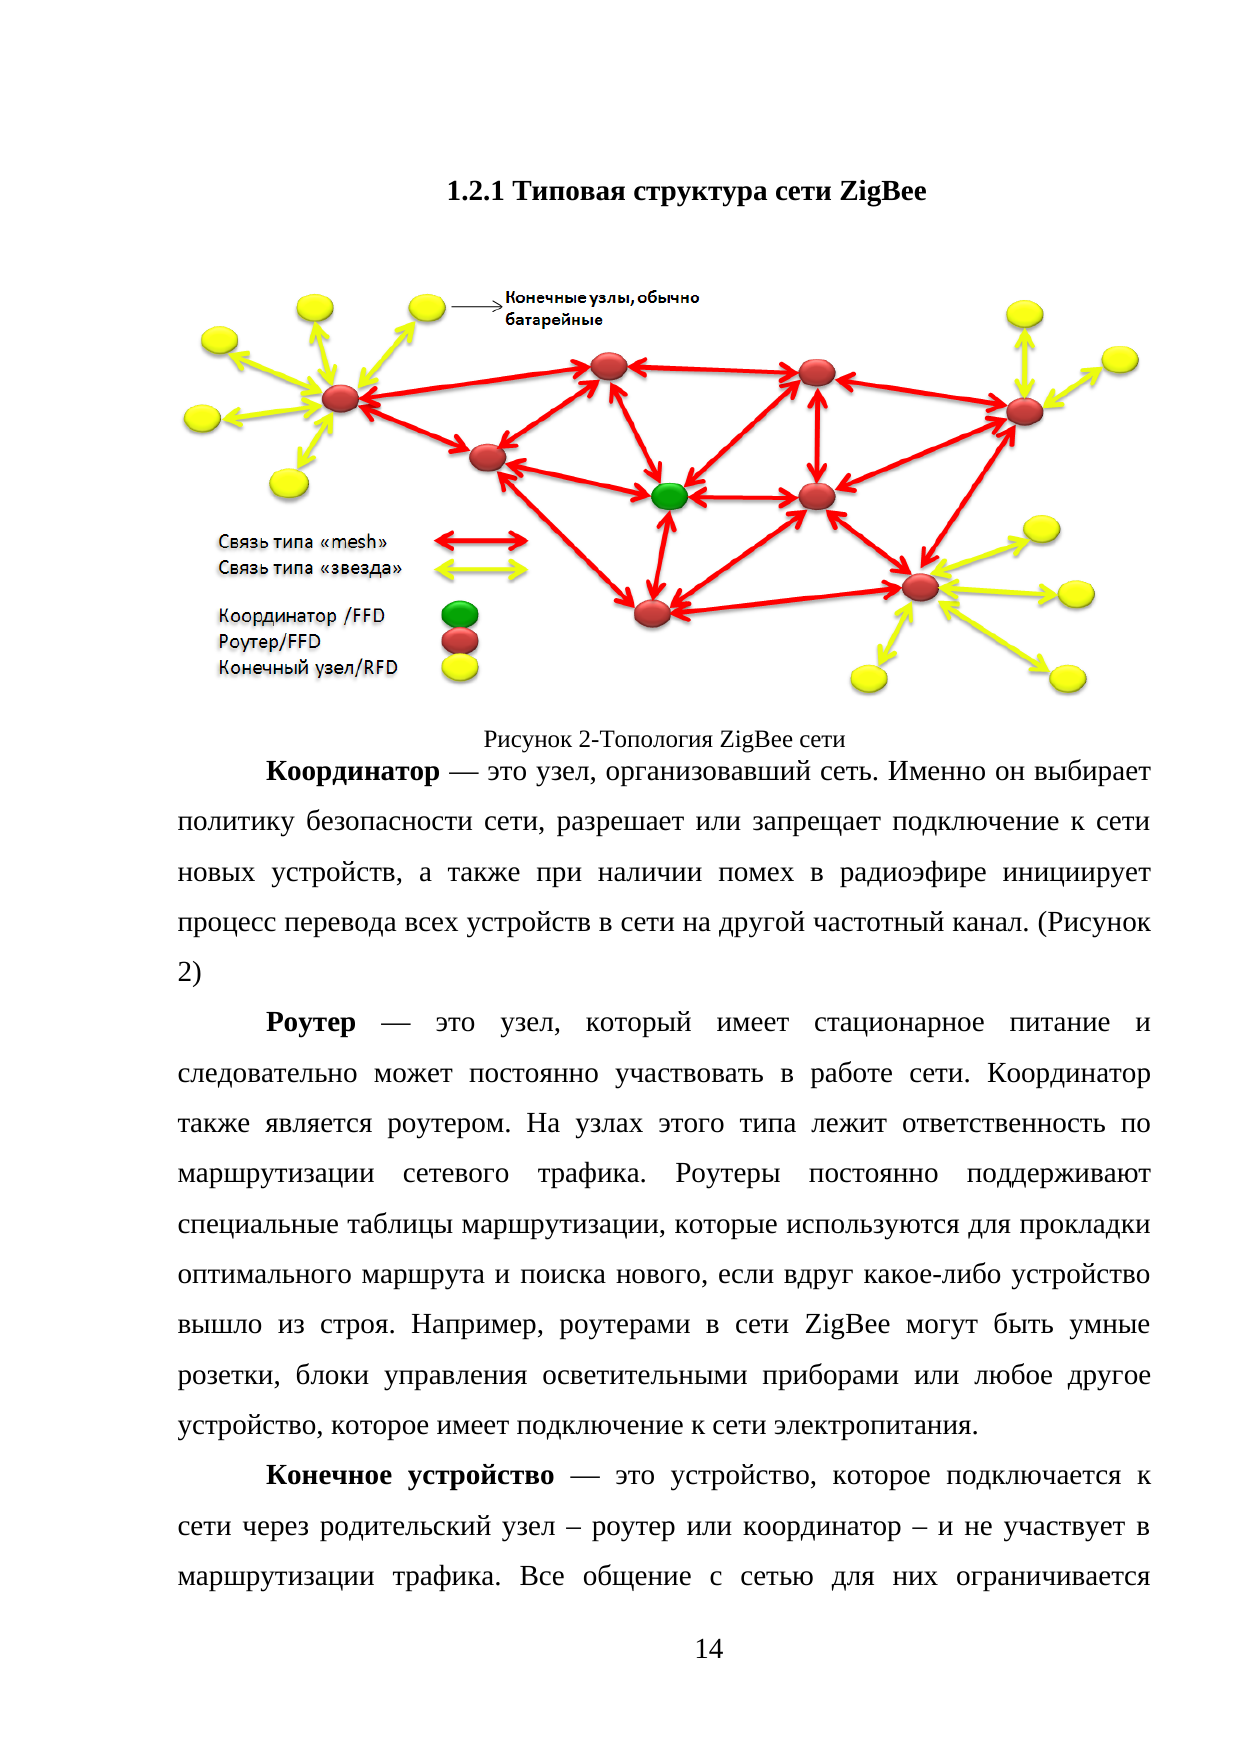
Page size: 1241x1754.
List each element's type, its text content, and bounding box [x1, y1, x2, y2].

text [177, 1457, 1152, 1592]
text Рисунок 2-Топология ZigBee сети [177, 724, 1152, 753]
picture [177, 247, 1152, 708]
text Роутер — это узел, который имеет стационарное питание и следовательно может постоянно участвовать в работе сети. Координатор также является роутером. На узлах этого типа лежит ответственность по маршрутизации сетевого трафика. Роутеры постоянно поддерживают специальные таблицы маршрутизации, которые используются для прокладки оптимального маршрута и поиска нового, если вдруг какое-либо устройство вышло из строя. Например, роутерами в сети ZigBee могут быть умные розетки, блоки управления осветительными приборами или любое другое устройство, которое имеет подключение к сети электропитания. [177, 1004, 1152, 1441]
text Координатор — это узел, организовавший сеть. Именно он выбирает политику безопасности сети, разрешает или запрещает подключение к сети новых устройств, а также при наличии помех в радиоэфире инициирует процесс перевода всех устройств в сети на другой частотный канал. (Рисунок 2) [177, 753, 1152, 988]
subtitle 1.2.1 Типовая структура сети ZigBee [177, 173, 1152, 206]
